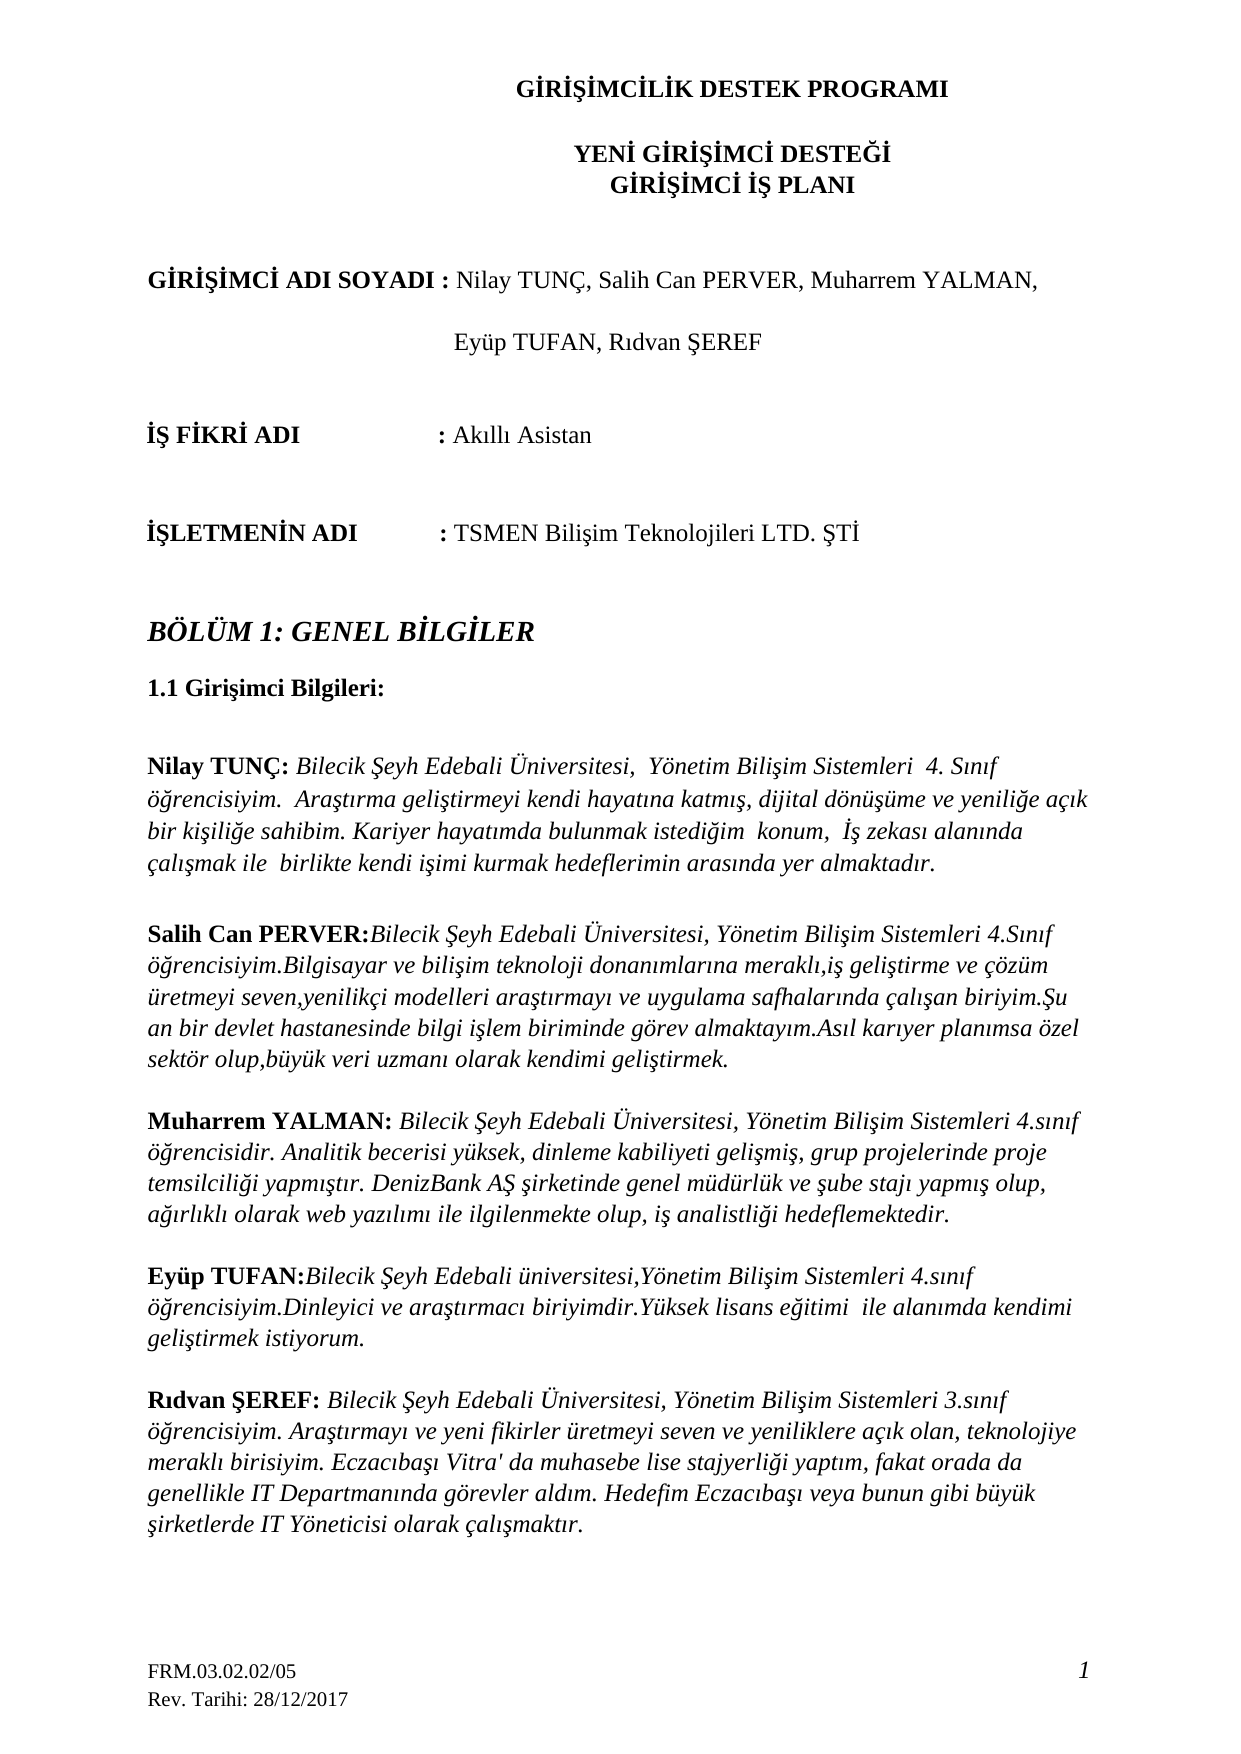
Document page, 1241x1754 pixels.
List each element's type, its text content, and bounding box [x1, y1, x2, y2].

text 1.1 Girişimci Bilgileri: [147, 673, 1093, 702]
text Muharrem YALMAN: Bilecik Şeyh Edebali Üniversitesi, Yönetim Bilişim Sistemleri 4.sınıf öğrencisidir. Analitik becerisi yüksek, dinleme kabiliyeti gelişmiş, grup projelerinde proje temsilciliği yapmıştır. DenizBank AŞ şirketinde genel müdürlük ve şube stajı yapmış olup, ağırlıklı olarak web yazılımı ile ilgilenmekte olup, iş analistliği hedeflemektedir. [147, 1106, 1093, 1228]
text İŞ FİKRİ ADI : Akıllı Asistan [146, 420, 1093, 449]
text İŞLETMENİN ADI : TSMEN Bilişim Teknolojileri LTD. ŞTİ [146, 518, 1093, 547]
text Nilay TUNÇ: Bilecik Şeyh Edebali Üniversitesi, Yönetim Bilişim Sistemleri 4. Sınıf öğrencisiyim. Araştırma geliştirmeyi kendi hayatına katmış, dijital dönüşüme ve yeniliğe açık bir kişiliğe sahibim. Kariyer hayatımda bulunmak istediğim konum, İş zekası alanında çalışmak ile birlikte kendi işimi kurmak hedeflerimin arasında yer almaktadır. [147, 751, 1093, 877]
text GİRİŞİMCİ ADI SOYADI : Nilay TUNÇ, Salih Can PERVER, Muharrem YALMAN, [147, 265, 1093, 294]
subtitle BÖLÜM 1: GENEL BİLGİLER [147, 614, 1093, 648]
text Salih Can PERVER:Bilecik Şeyh Edebali Üniversitesi, Yönetim Bilişim Sistemleri 4.Sınıf öğrencisiyim.Bilgisayar ve bilişim teknoloji donanımlarına meraklı,iş geliştirme ve çözüm üretmeyi seven,yenilikçi modelleri araştırmayı ve uygulama safhalarında çalışan biriyim.Şu an bir devlet hastanesinde bilgi işlem biriminde görev almaktayım.Asıl karıyer planımsa özel sektör olup,büyük veri uzmanı olarak kendimi geliştirmek. [147, 919, 1093, 1072]
text Eyüp TUFAN:Bilecik Şeyh Edebali üniversitesi,Yönetim Bilişim Sistemleri 4.sınıf öğrencisiyim.Dinleyici ve araştırmacı biriyimdir.Yüksek lisans eğitimi ile alanımda kendimi geliştirmek istiyorum. [147, 1261, 1093, 1352]
text Eyüp TUFAN, Rıdvan ŞEREF [447, 327, 1093, 356]
text Rıdvan ŞEREF: Bilecik Şeyh Edebali Üniversitesi, Yönetim Bilişim Sistemleri 3.sınıf öğrencisiyim. Araştırmayı ve yeni fikirler üretmeyi seven ve yeniliklere açık olan, teknolojiye meraklı birisiyim. Eczacıbaşı Vitra' da muhasebe lise stajyerliği yaptım, fakat orada da genellikle IT Departmanında görevler aldım. Hedefim Eczacıbaşı veya bunun gibi büyük şirketlerde IT Yöneticisi olarak çalışmaktır. [147, 1385, 1093, 1538]
